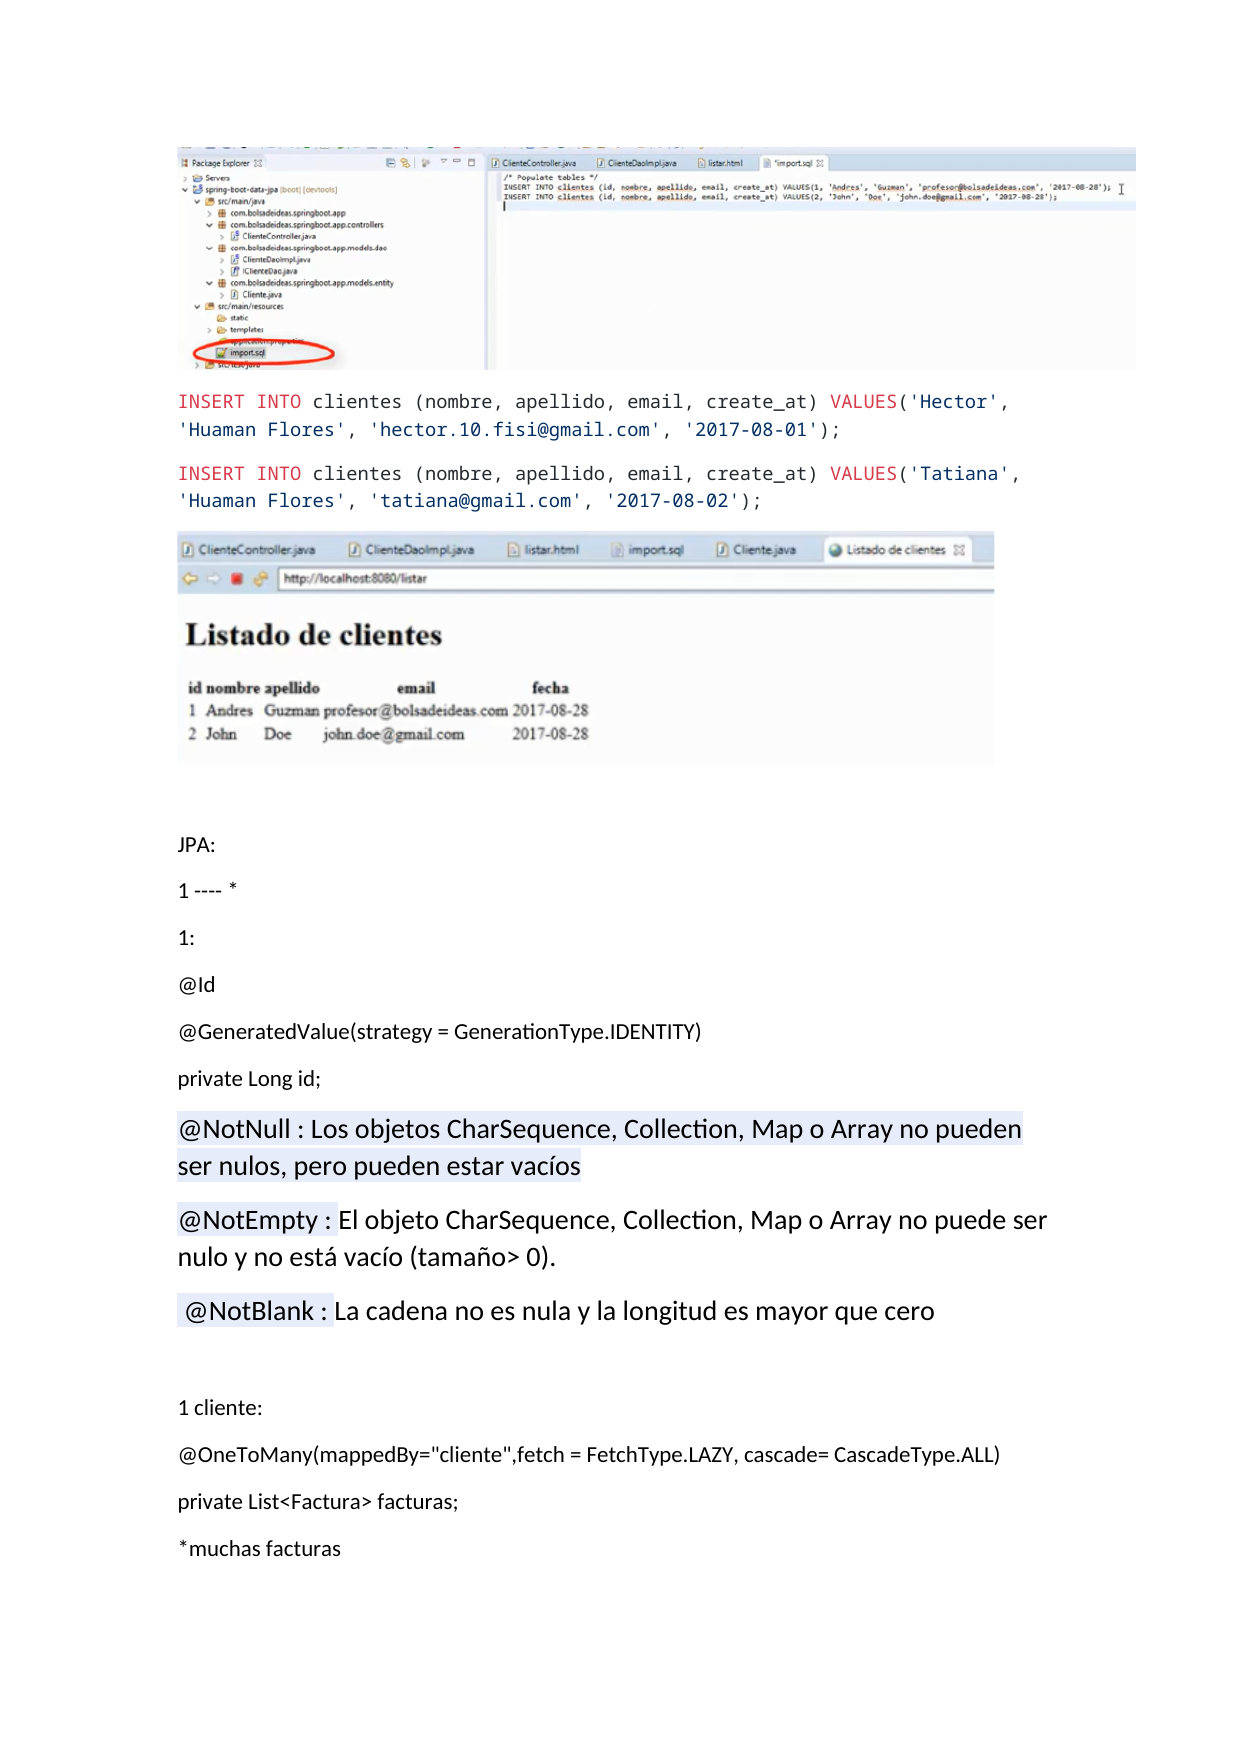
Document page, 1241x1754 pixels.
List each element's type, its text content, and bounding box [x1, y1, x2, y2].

text @OneToMany(mappedBy="cliente",fetch = FetchType.LAZY, cascade= CascadeType.ALL) [177, 1440, 1063, 1468]
text INSERT INTO clientes (nombre, apellido, email, create_at) VALUES('Hector', 'Huaman Flores', 'hector.10.fisi@gmail.com', '2017-08-01'); [177, 388, 1063, 441]
text @GeneratedValue(strategy = GenerationType.IDENTITY) [177, 1017, 1063, 1045]
text JPA: [177, 830, 1063, 858]
text 1 cliente: [177, 1393, 1063, 1421]
text @NotNull : Los objetos CharSequence, Collection, Map o Array no pueden ser nulos, pero pueden estar vacíos [177, 1111, 1063, 1182]
text @NotBlank : La cadena no es nula y la longitud es mayor que cero [334, 1293, 1063, 1327]
picture [177, 531, 995, 764]
text @NotEmpty : El objeto CharSequence, Collection, Map o Array no puede ser nulo y no está vacío (tamaño> 0). [177, 1202, 1063, 1273]
text 1 ---- * [177, 877, 1063, 905]
text *muchas facturas [177, 1534, 1063, 1562]
text private Long id; [177, 1064, 1063, 1092]
picture [177, 147, 1136, 370]
text private List<Factura> facturas; [177, 1487, 1063, 1515]
text INSERT INTO clientes (nombre, apellido, email, create_at) VALUES('Tatiana', 'Huaman Flores', 'tatiana@gmail.com', '2017-08-02'); [177, 460, 1063, 513]
text 1: [177, 923, 1063, 952]
text @Id [177, 970, 1063, 998]
